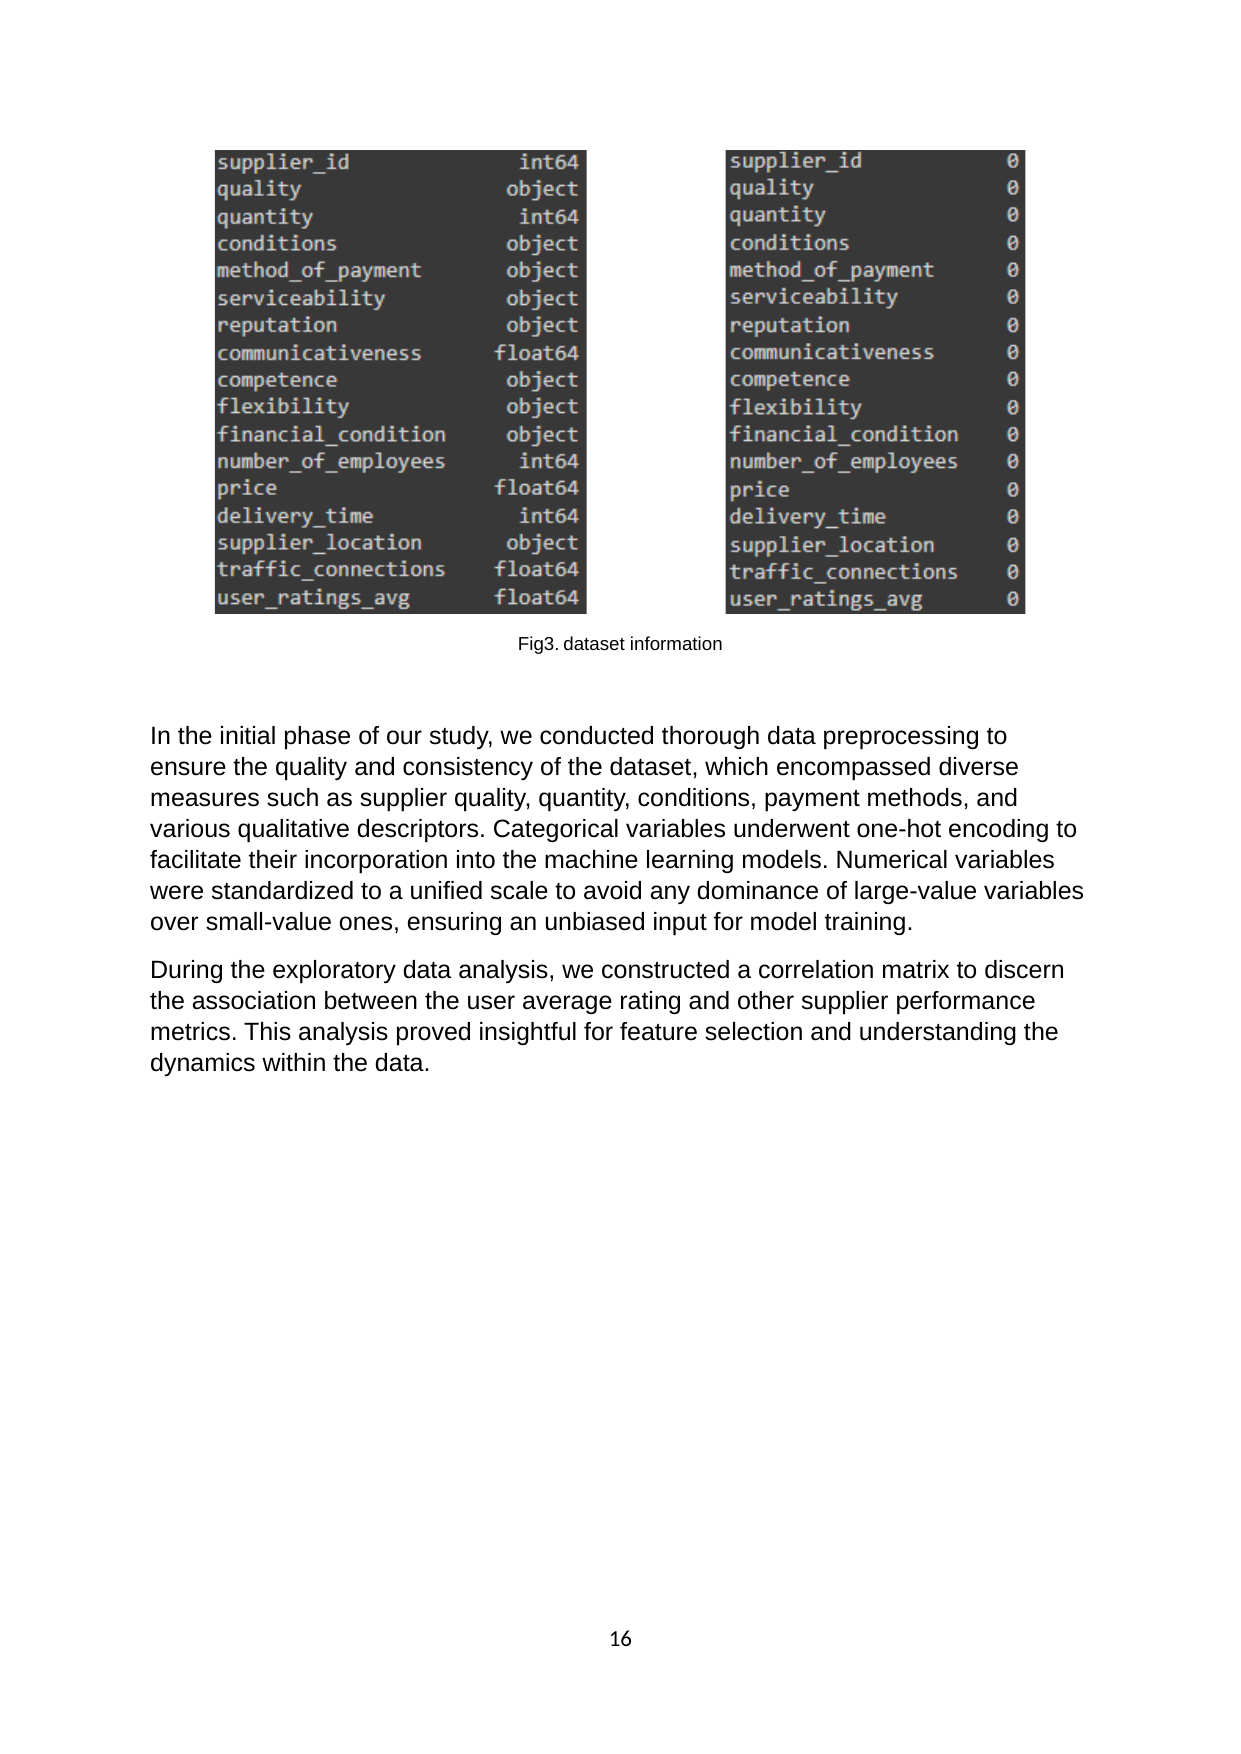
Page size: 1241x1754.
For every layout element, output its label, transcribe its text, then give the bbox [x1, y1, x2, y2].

text During the exploratory data analysis, we constructed a correlation matrix to discern the association between the user average rating and other supplier performance metrics. This analysis proved insightful for feature selection and understanding the dynamics within the data. [150, 954, 1090, 1076]
text In the initial phase of our study, we conducted thorough data preprocessing to ensure the quality and consistency of the dataset, which encompassed diverse measures such as supplier quality, quantity, conditions, payment methods, and various qualitative descriptors. Categorical variables underwent one-hot encoding to facilitate their incorporation into the machine learning models. Numerical variables were standardized to a unified scale to avoid any dominance of large-value variables over small-value ones, ensuring an unbiased input for model training. [150, 721, 1090, 936]
text Fig3. dataset information [150, 633, 1090, 654]
picture [214, 150, 587, 614]
picture [725, 150, 1026, 614]
